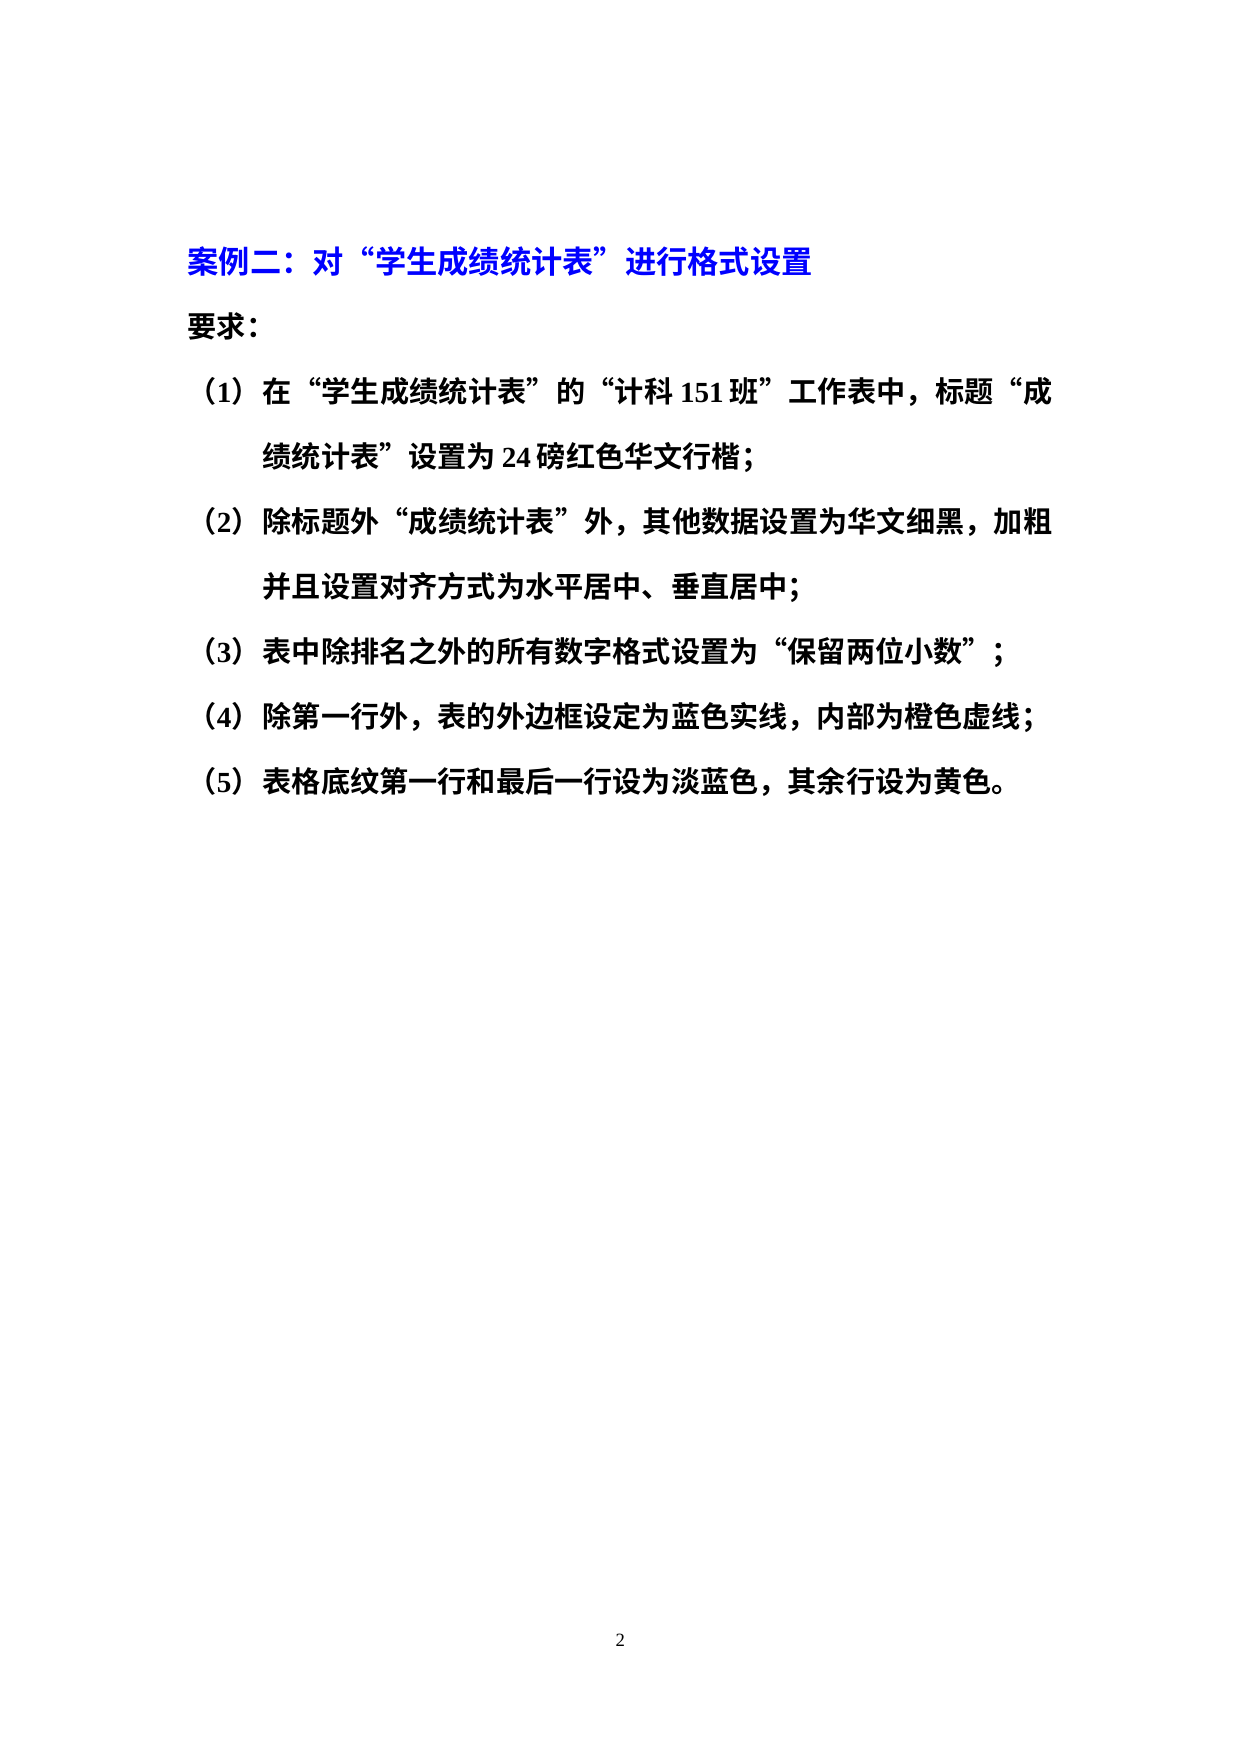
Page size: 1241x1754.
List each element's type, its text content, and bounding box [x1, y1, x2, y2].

text 要求： [187, 292, 1053, 357]
list 除第一行外，表的外边框设定为蓝色实线，内部为橙色虚线； [187, 682, 1053, 747]
list 在“学生成绩统计表”的“计科151班”工作表中，标题“成绩统计表”设置为24磅红色华文行楷； [187, 357, 1053, 487]
list 除标题外“成绩统计表”外，其他数据设置为华文细黑，加粗，并且设置对齐方式为水平居中、垂直居中； [187, 487, 1053, 617]
list 表格底纹第一行和最后一行设为淡蓝色，其余行设为黄色。 [187, 747, 1053, 812]
list 表中除排名之外的所有数字格式设置为“保留两位小数”； [187, 617, 1053, 682]
text 案例二：对“学生成绩统计表”进行格式设置 [187, 227, 1053, 292]
